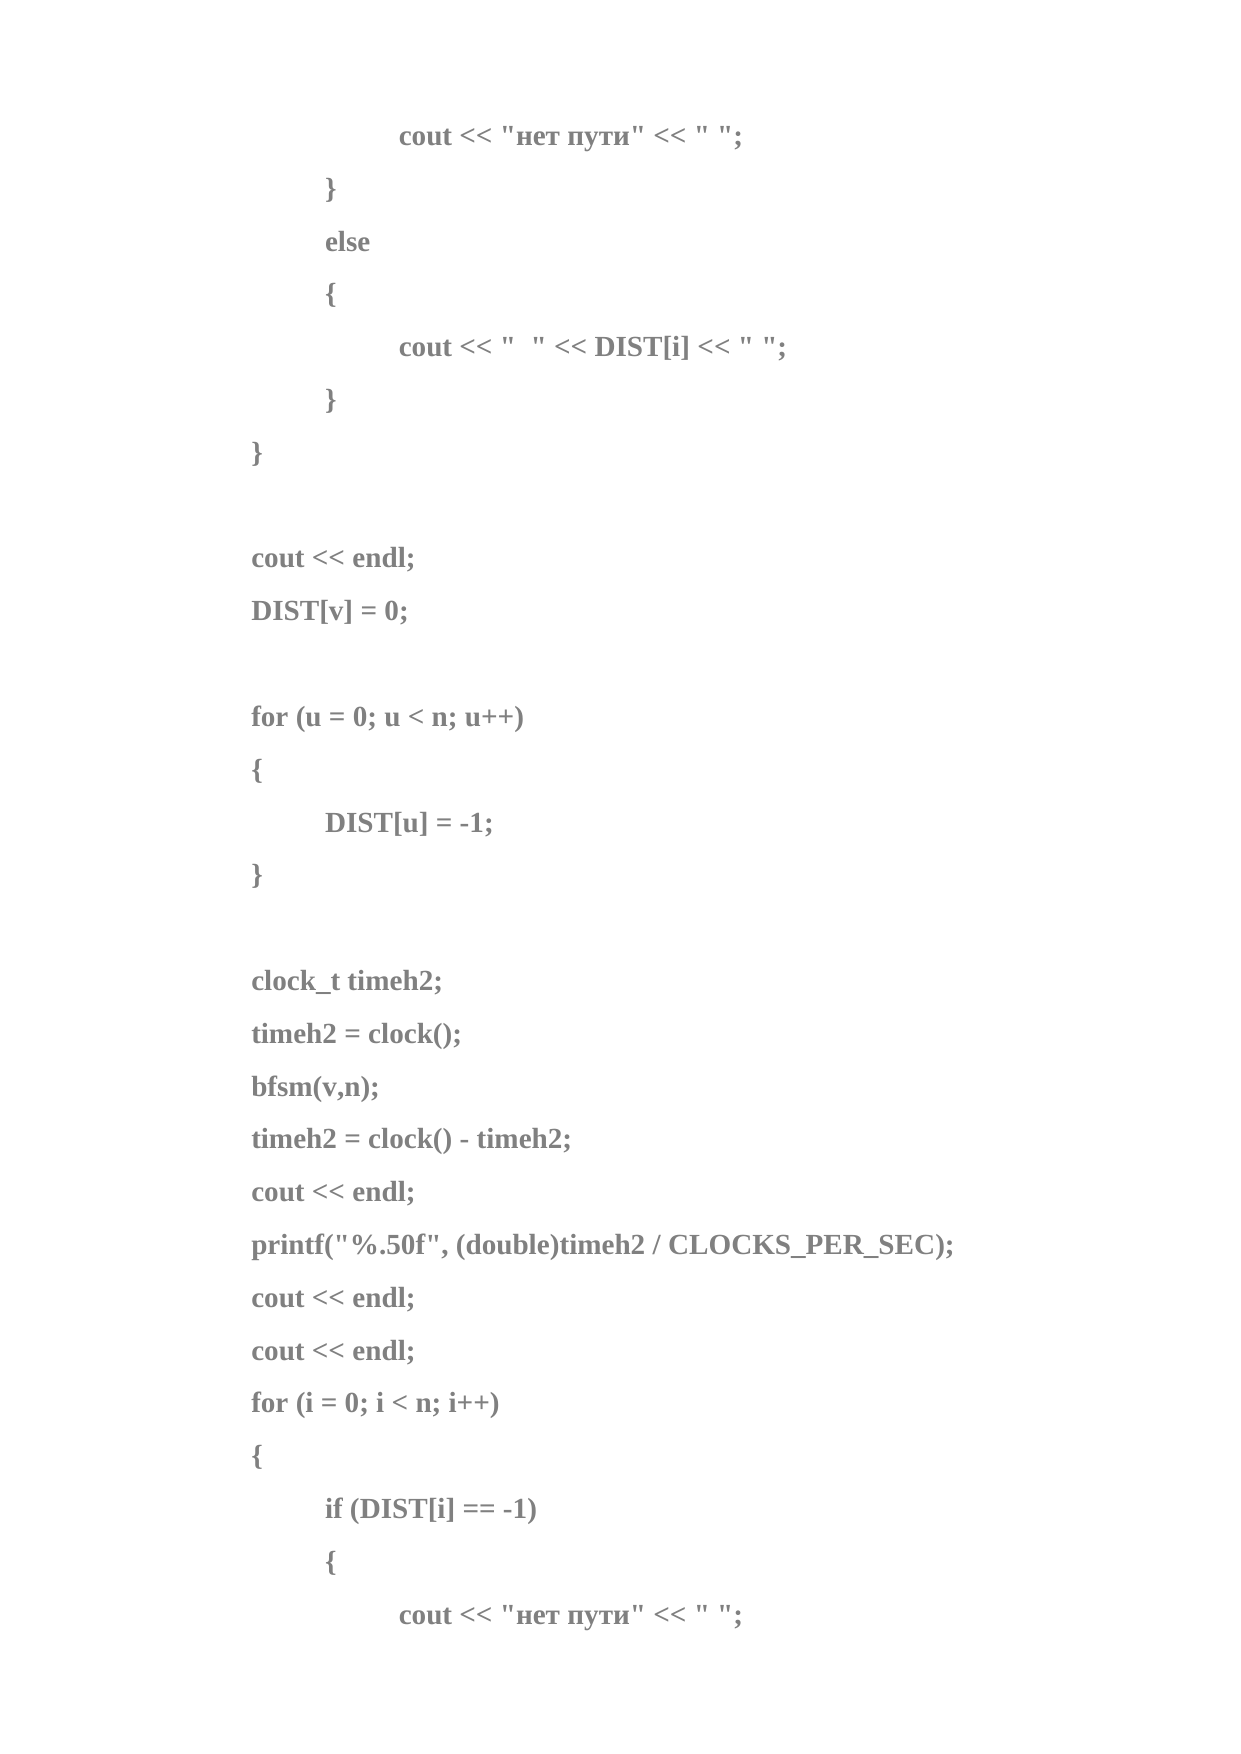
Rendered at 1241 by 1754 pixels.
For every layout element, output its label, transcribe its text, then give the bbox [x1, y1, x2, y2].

text } [177, 171, 1152, 204]
text } [177, 857, 1152, 891]
text DIST[v] = 0; [177, 593, 1152, 627]
text } [177, 435, 1152, 468]
text bfsm(v,n); [177, 1069, 1152, 1102]
text cout << " " << DIST[i] << " "; [177, 329, 1152, 363]
text cout << endl; [177, 1333, 1152, 1366]
text timeh2 = clock(); [177, 1016, 1152, 1049]
text cout << endl; [177, 541, 1152, 574]
text { [177, 752, 1152, 785]
text { [177, 1438, 1152, 1472]
text else [177, 224, 1152, 257]
text clock_t timeh2; [177, 963, 1152, 997]
text timeh2 = clock() - timeh2; [177, 1122, 1152, 1155]
text cout << "нет пути" << " "; [177, 1597, 1152, 1630]
text { [177, 1544, 1152, 1578]
text for (i = 0; i < n; i++) [177, 1386, 1152, 1419]
text { [177, 277, 1152, 310]
text } [177, 382, 1152, 416]
text for (u = 0; u < n; u++) [177, 699, 1152, 733]
text cout << endl; [177, 1280, 1152, 1313]
text DIST[u] = -1; [177, 805, 1152, 838]
text if (DIST[i] == -1) [177, 1491, 1152, 1525]
text printf("%.50f", (double)timeh2 / CLOCKS_PER_SEC); [177, 1227, 1152, 1261]
text cout << "нет пути" << " "; [177, 118, 1152, 152]
text cout << endl; [177, 1174, 1152, 1208]
